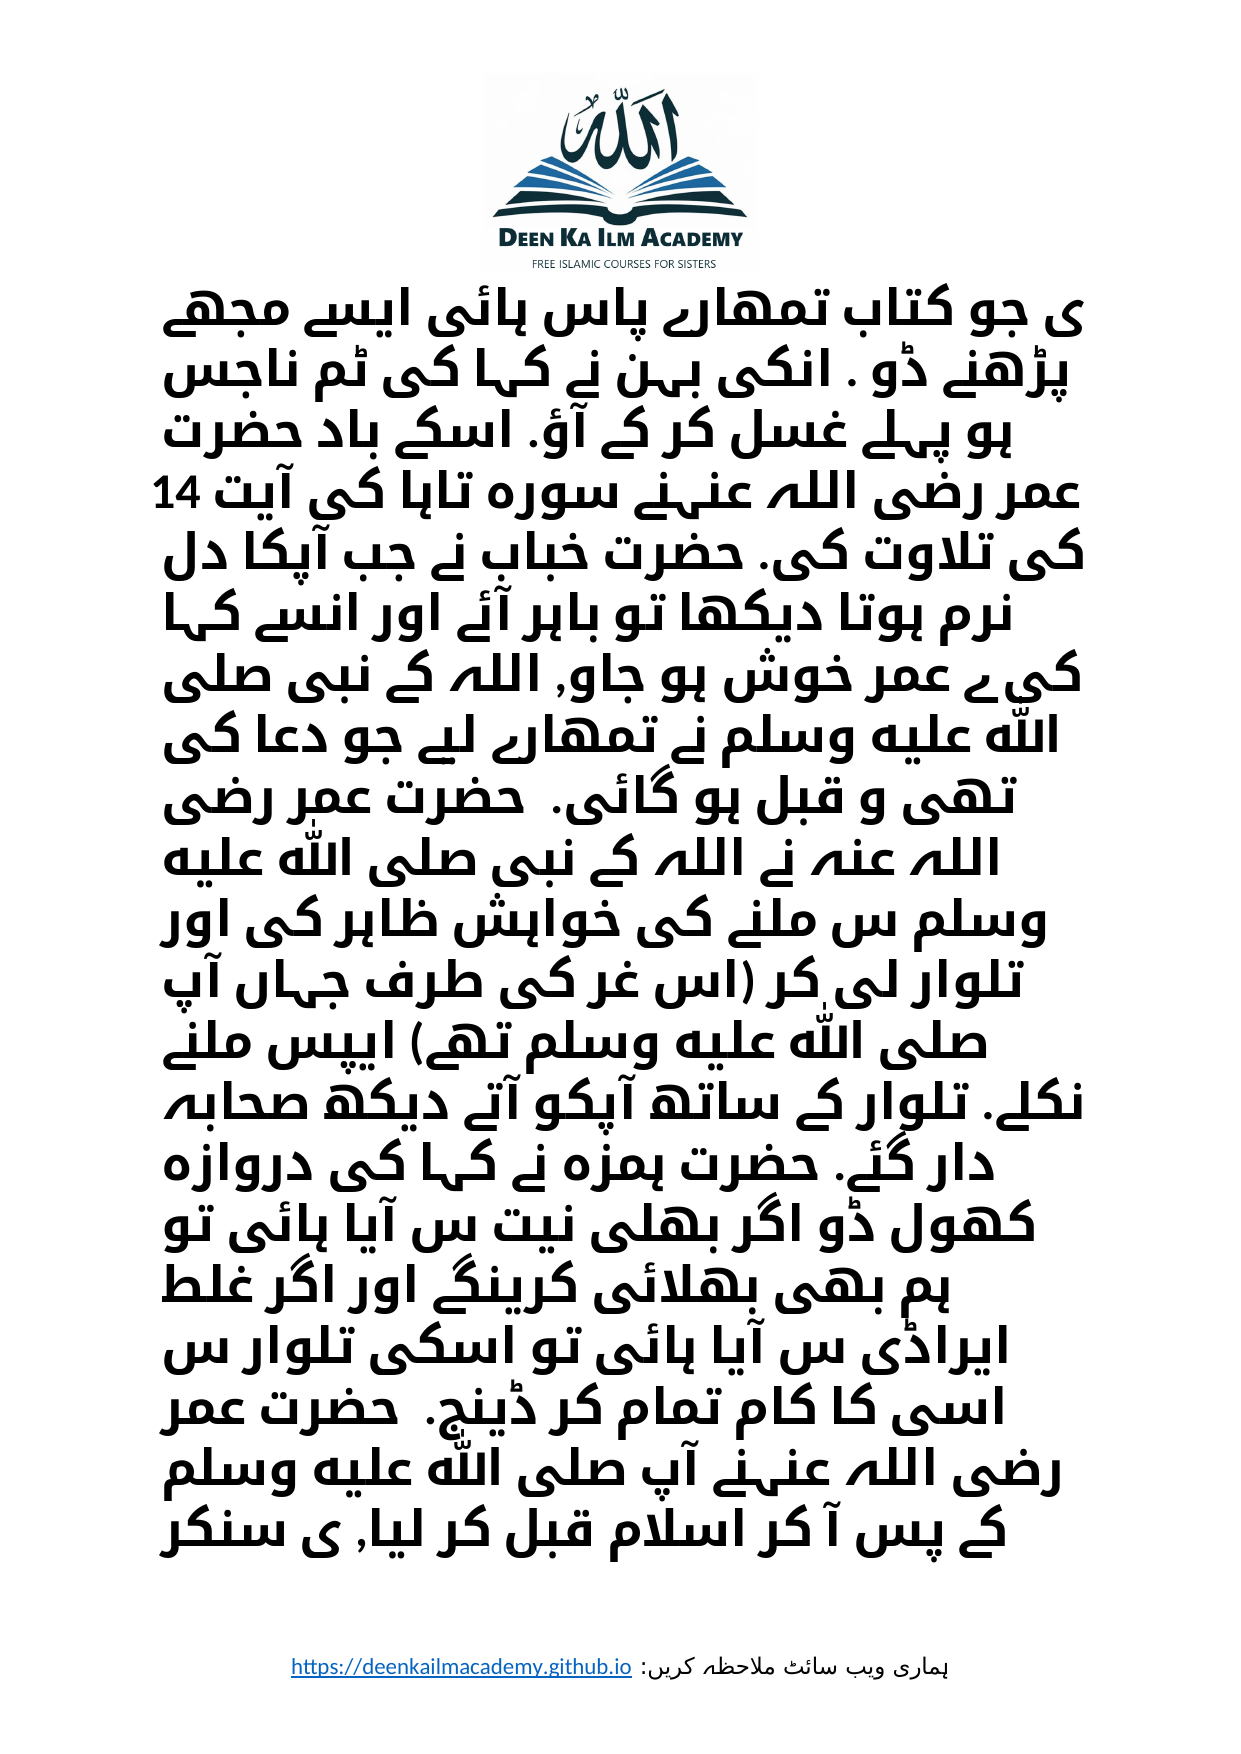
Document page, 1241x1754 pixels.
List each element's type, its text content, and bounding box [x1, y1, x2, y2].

picture [482, 73, 759, 277]
